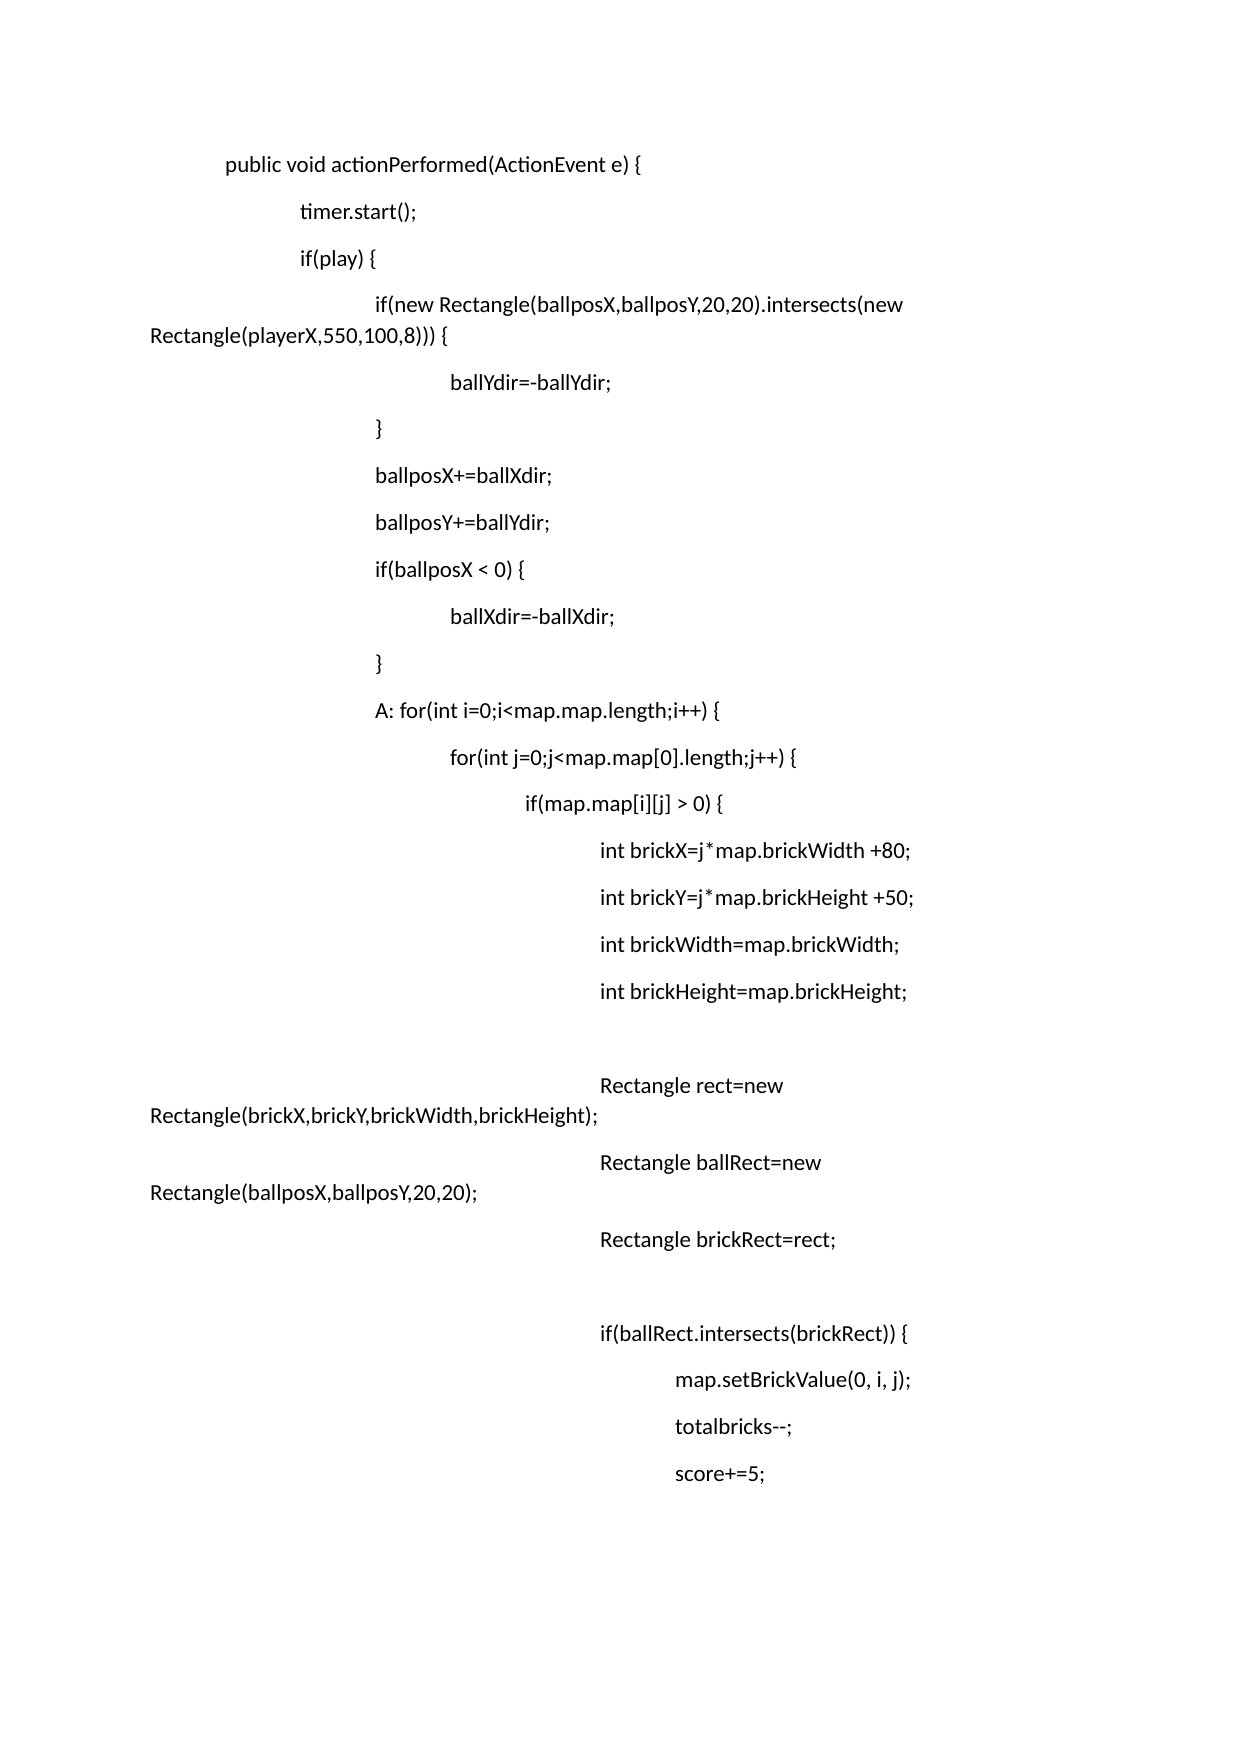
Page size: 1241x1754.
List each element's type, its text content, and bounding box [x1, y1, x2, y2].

text Rectangle rect=new Rectangle(brickX,brickY,brickWidth,brickHeight); [150, 1071, 1090, 1129]
text } [150, 649, 1090, 677]
text int brickWidth=map.brickWidth; [150, 930, 1090, 958]
text ballXdir=-ballXdir; [150, 602, 1090, 630]
text Rectangle ballRect=new Rectangle(ballposX,ballposY,20,20); [150, 1148, 1090, 1206]
text if(play) { [150, 244, 1090, 272]
text if(ballposX < 0) { [150, 555, 1090, 583]
text int brickX=j*map.brickWidth +80; [150, 836, 1090, 864]
text int brickHeight=map.brickHeight; [150, 977, 1090, 1005]
text A: for(int i=0;i<map.map.length;i++) { [150, 696, 1090, 724]
text if(map.map[i][j] > 0) { [150, 789, 1090, 818]
text Rectangle brickRect=rect; [150, 1225, 1090, 1253]
text int brickY=j*map.brickHeight +50; [150, 883, 1090, 911]
text timer.start(); [150, 197, 1090, 225]
text totalbricks--; [150, 1412, 1090, 1441]
text ballYdir=-ballYdir; [150, 368, 1090, 396]
text if(new Rectangle(ballposX,ballposY,20,20).intersects(new Rectangle(playerX,550,100,8))) { [150, 291, 1090, 349]
text score+=5; [150, 1459, 1090, 1487]
text } [150, 414, 1090, 443]
text ballposX+=ballXdir; [150, 461, 1090, 489]
text if(ballRect.intersects(brickRect)) { [150, 1319, 1090, 1347]
text ballposY+=ballYdir; [150, 508, 1090, 536]
text for(int j=0;j<map.map[0].length;j++) { [150, 743, 1090, 771]
text map.setBrickValue(0, i, j); [150, 1366, 1090, 1394]
text public void actionPerformed(ActionEvent e) { [150, 150, 1090, 178]
